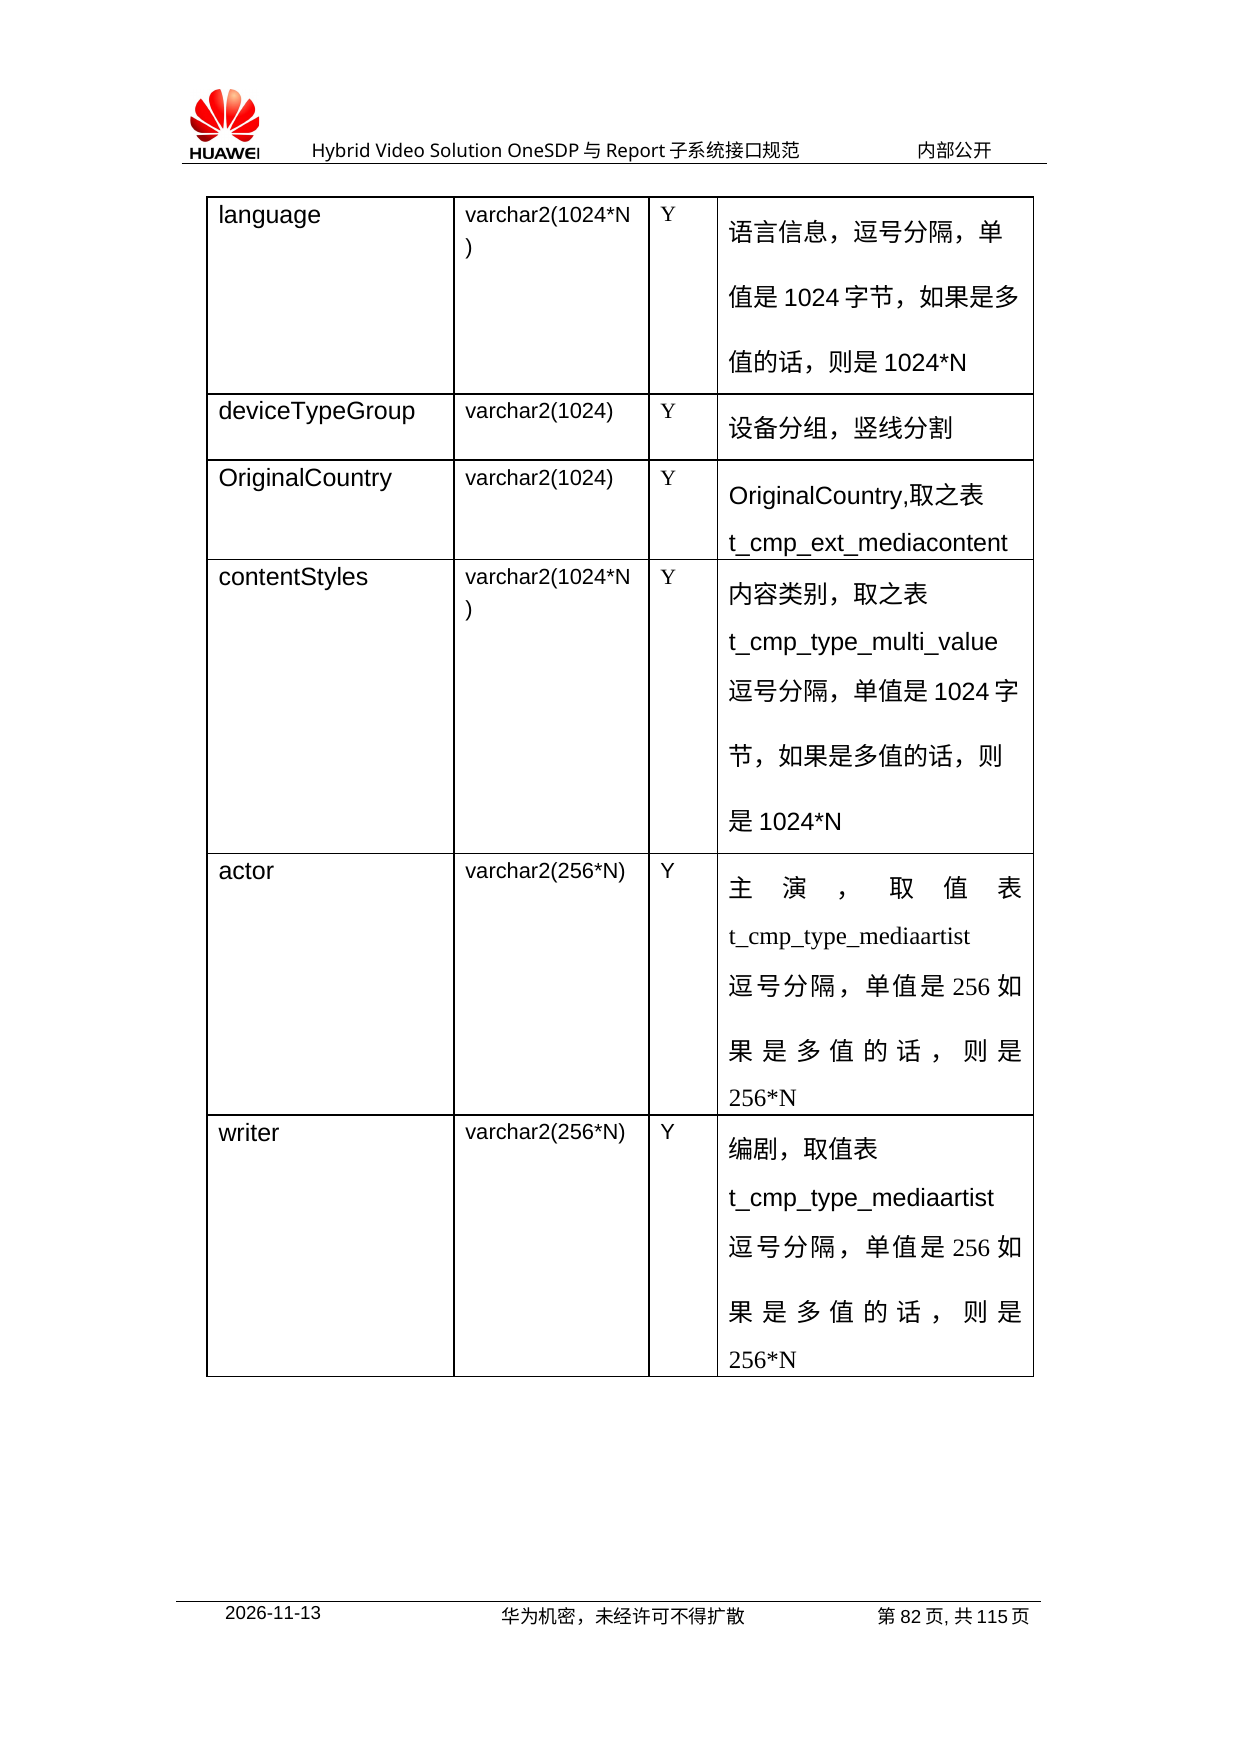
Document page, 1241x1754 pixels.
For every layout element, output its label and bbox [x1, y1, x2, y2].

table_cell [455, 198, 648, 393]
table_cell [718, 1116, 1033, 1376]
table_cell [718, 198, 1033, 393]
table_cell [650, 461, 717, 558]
picture [190, 89, 260, 159]
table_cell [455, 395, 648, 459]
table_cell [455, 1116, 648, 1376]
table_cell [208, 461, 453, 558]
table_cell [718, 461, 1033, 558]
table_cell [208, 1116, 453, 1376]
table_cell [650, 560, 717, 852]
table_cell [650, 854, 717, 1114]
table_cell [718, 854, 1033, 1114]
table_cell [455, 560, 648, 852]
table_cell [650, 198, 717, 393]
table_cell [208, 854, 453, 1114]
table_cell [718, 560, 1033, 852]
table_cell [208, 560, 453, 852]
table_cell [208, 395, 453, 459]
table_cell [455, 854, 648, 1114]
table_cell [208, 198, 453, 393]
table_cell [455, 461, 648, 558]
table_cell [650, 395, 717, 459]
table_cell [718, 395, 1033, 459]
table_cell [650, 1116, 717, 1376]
